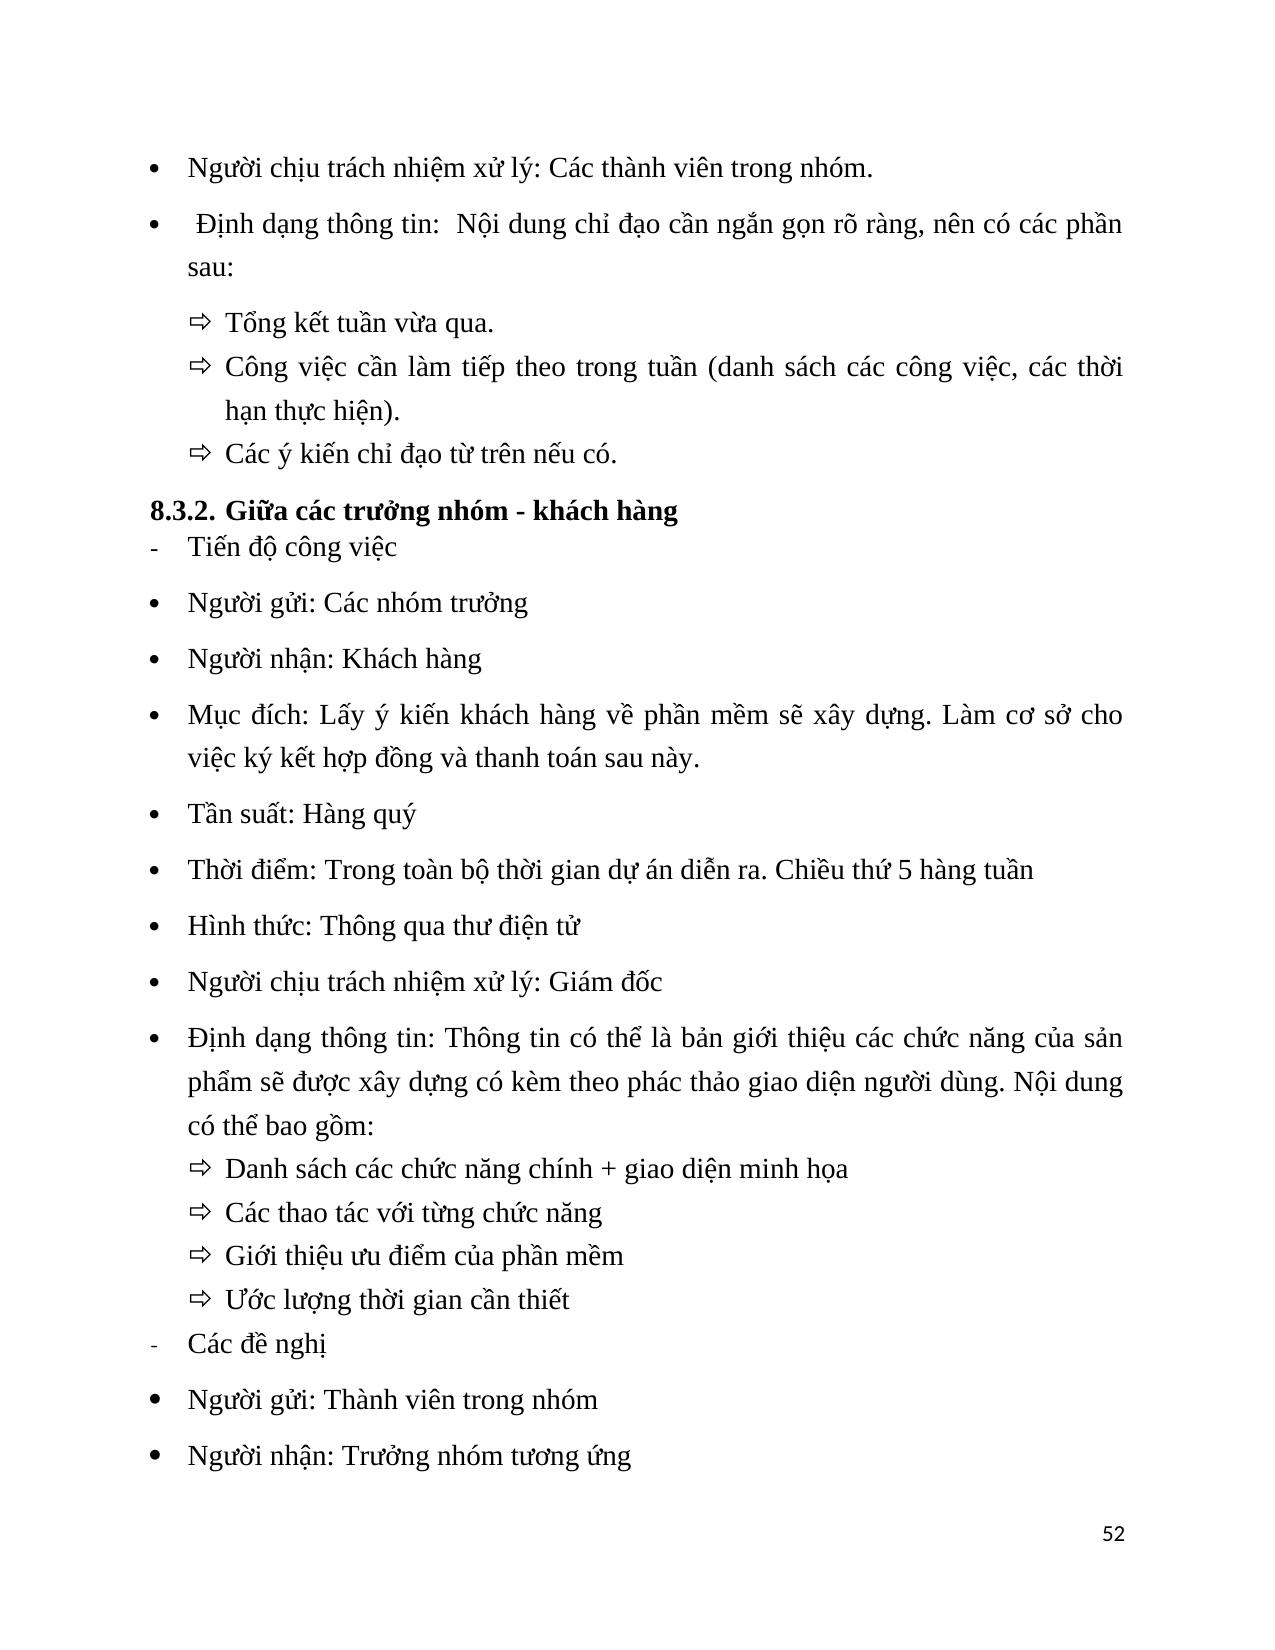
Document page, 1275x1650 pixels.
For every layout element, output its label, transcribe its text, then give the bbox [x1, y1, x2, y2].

list Mục đích: Lấy ý kiến khách hàng về phần mềm sẽ xây dựng. Làm cơ sở cho việc ký kết hợp đồng và thanh toán sau này. [150, 697, 1125, 774]
list Người gửi: Các nhóm trưởng [150, 585, 1125, 618]
list Định dạng thông tin: Nội dung chỉ đạo cần ngắn gọn rõ ràng, nên có các phần sau: [150, 206, 1125, 283]
list Tiến độ công việc [150, 529, 1125, 562]
list Giới thiệu ưu điểm của phần mềm [187, 1238, 1125, 1272]
list Ước lượng thời gian cần thiết [187, 1282, 1125, 1316]
list Tần suất: Hàng quý [150, 796, 1125, 830]
list Danh sách các chức năng chính + giao diện minh họa [187, 1151, 1125, 1185]
list Tổng kết tuần vừa qua. [187, 306, 1125, 339]
list Hình thức: Thông qua thư điện tử [150, 908, 1125, 942]
list Các đề nghị [150, 1326, 1125, 1359]
list Người chịu trách nhiệm xử lý: Các thành viên trong nhóm. [150, 150, 1125, 183]
list Các thao tác với từng chức năng [187, 1195, 1125, 1228]
list Người gửi: Thành viên trong nhóm [150, 1382, 1125, 1416]
list Thời điểm: Trong toàn bộ thời gian dự án diễn ra. Chiều thứ 5 hàng tuần [150, 852, 1125, 886]
list Các ý kiến chỉ đạo từ trên nếu có. [187, 436, 1125, 470]
list Công việc cần làm tiếp theo trong tuần (danh sách các công việc, các thời hạn thực hiện). [187, 349, 1125, 426]
list Người nhận: Khách hàng [150, 641, 1125, 674]
list Định dạng thông tin: Thông tin có thể là bản giới thiệu các chức năng của sản phẩm sẽ được xây dựng có kèm theo phác thảo giao diện người dùng. Nội dung có thể bao gồm: [150, 1021, 1125, 1141]
list Người chịu trách nhiệm xử lý: Giám đốc [150, 964, 1125, 998]
subtitle 8.3.2. Giữa các trưởng nhóm - khách hàng [150, 493, 1125, 526]
list Người nhận: Trưởng nhóm tương ứng [150, 1438, 1125, 1472]
